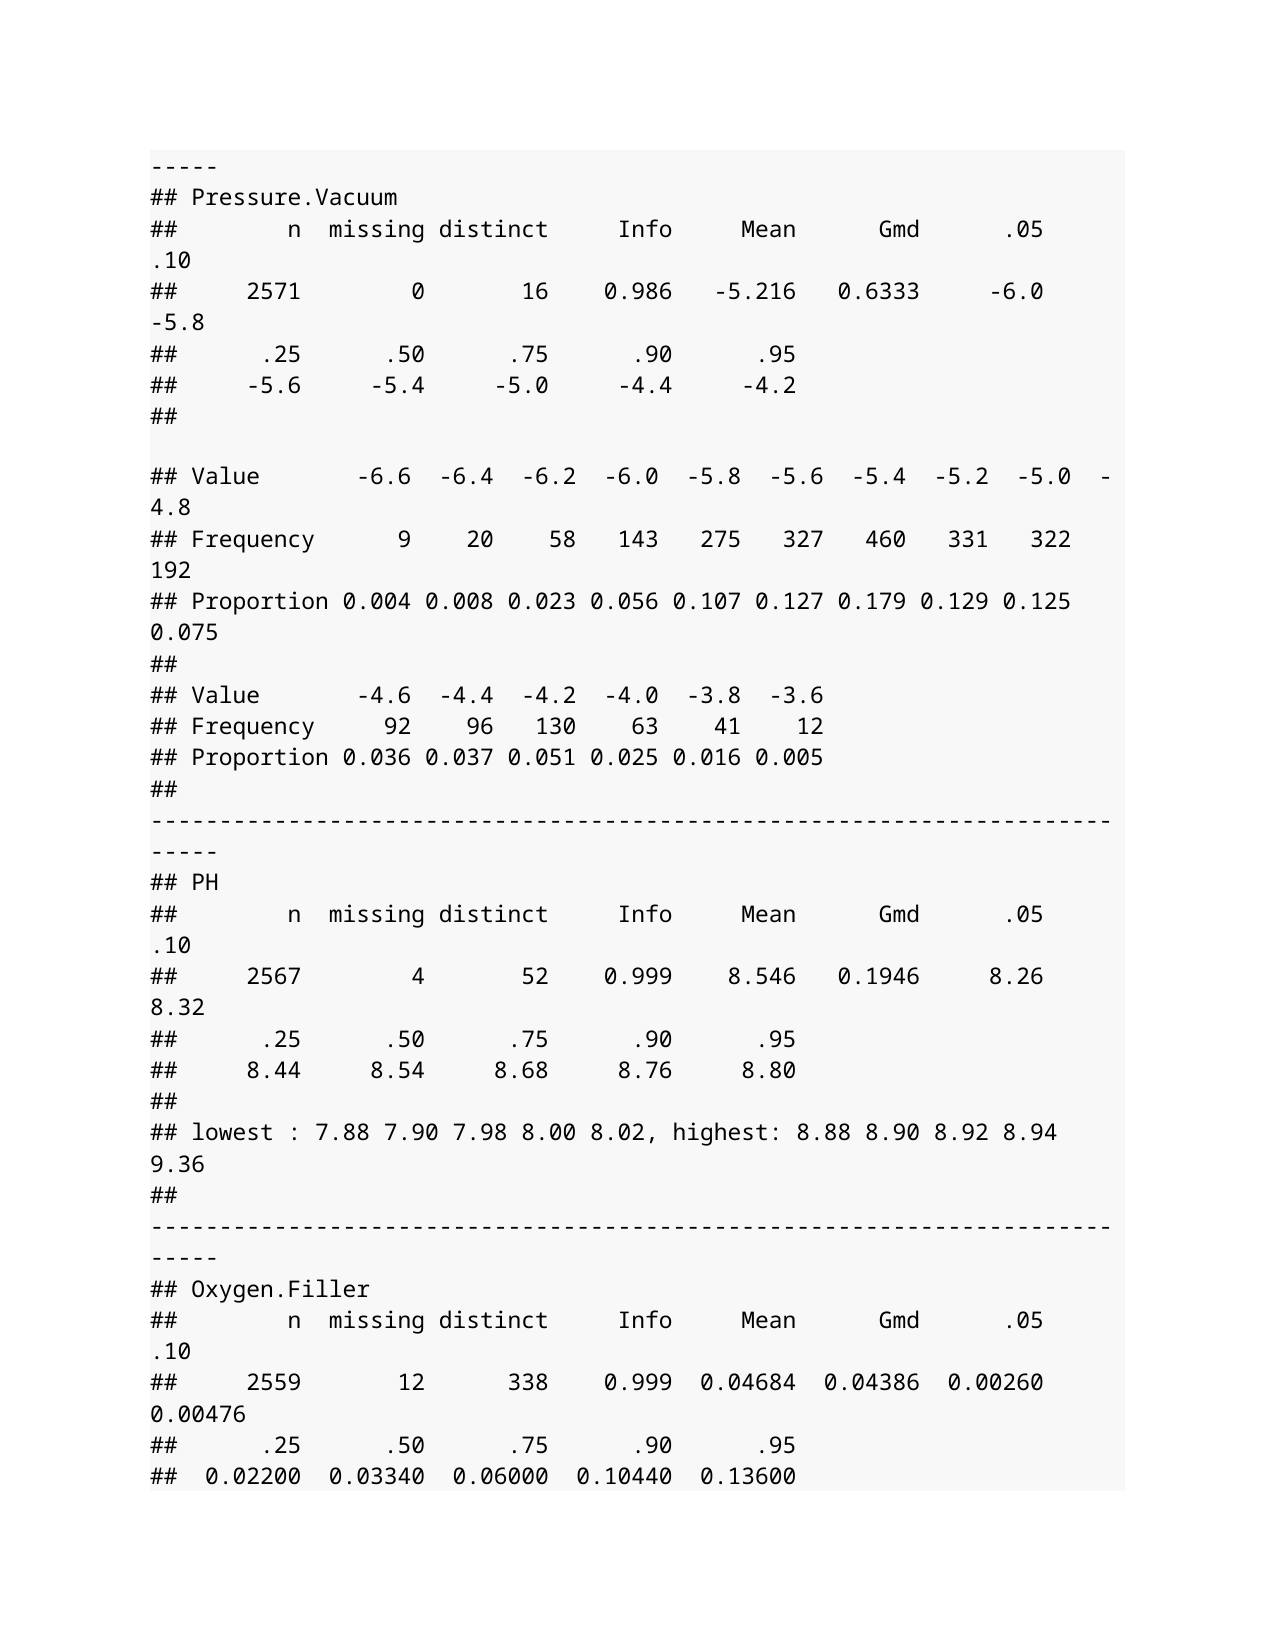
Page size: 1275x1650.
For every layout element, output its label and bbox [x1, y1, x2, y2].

text [150, 150, 1125, 1491]
